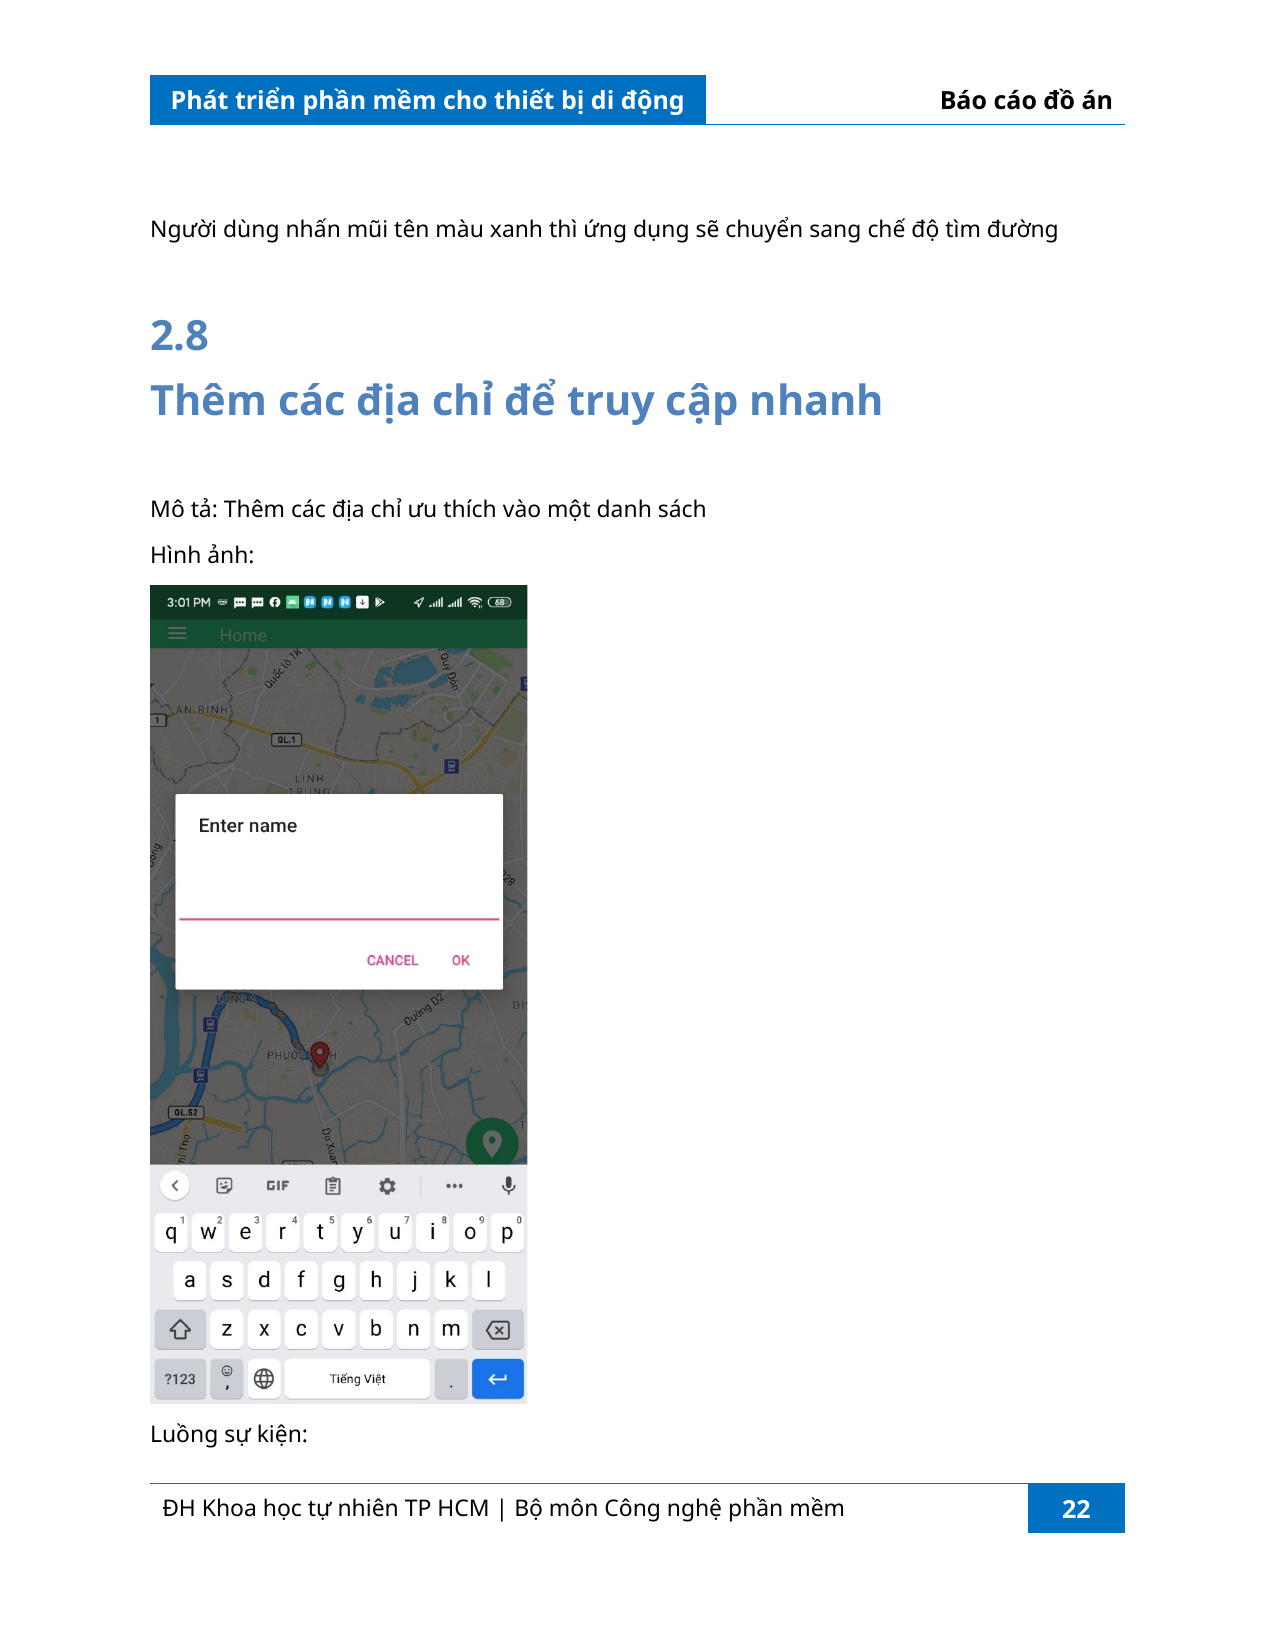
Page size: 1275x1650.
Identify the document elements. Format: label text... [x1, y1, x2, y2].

text Mô tả: Thêm các địa chỉ ưu thích vào một danh sách [150, 493, 1125, 524]
text Hình ảnh: [150, 539, 1125, 571]
text Người dùng nhấn mũi tên màu xanh thì ứng dụng sẽ chuyển sang chế độ tìm đường [150, 213, 1125, 244]
picture [150, 585, 528, 1404]
subtitle Thêm các địa chỉ để truy cập nhanh [150, 306, 1125, 428]
text Luồng sự kiện: [150, 1418, 1125, 1449]
